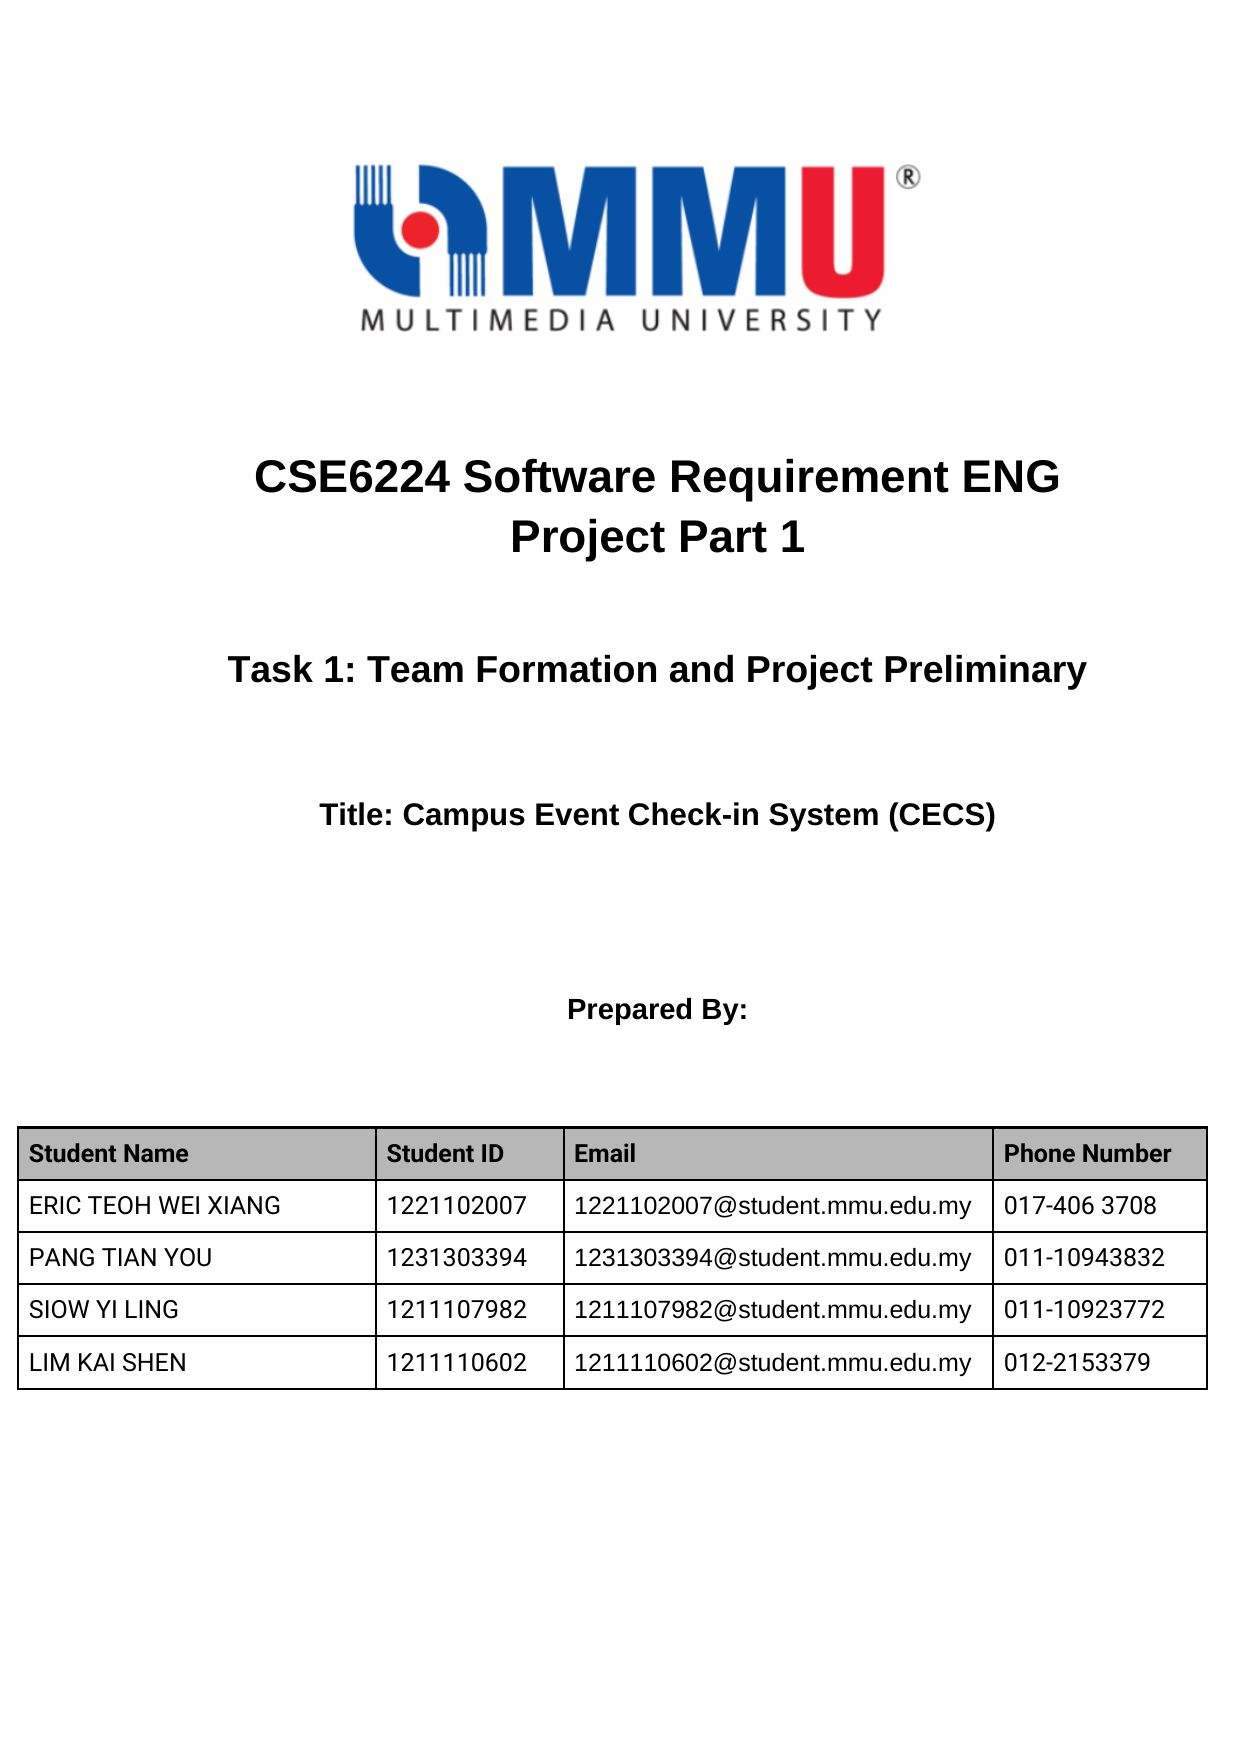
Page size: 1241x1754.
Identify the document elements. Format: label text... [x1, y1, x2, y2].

table_cell 1221102007 [377, 1181, 563, 1231]
table_cell 012-2153379 [994, 1337, 1206, 1387]
table_cell ERIC TEOH WEI XIANG [19, 1181, 375, 1231]
text Prepared By: [225, 992, 1090, 1025]
table_cell 011-10943832 [994, 1233, 1206, 1283]
table_header Student ID [377, 1129, 563, 1179]
table_cell 1211110602 [377, 1337, 563, 1387]
table_header Phone Number [994, 1129, 1206, 1179]
text Title: Campus Event Check-in System (CECS) [225, 796, 1090, 832]
table_header Email [565, 1129, 992, 1179]
table_cell 1211110602@student.mmu.edu.my [565, 1337, 992, 1387]
table_cell 011-10923772 [994, 1285, 1206, 1335]
table_cell PANG TIAN YOU [19, 1233, 375, 1283]
text CSE6224 Software Requirement ENG [225, 449, 1090, 502]
table_cell 1211107982@student.mmu.edu.my [565, 1285, 992, 1335]
table_cell 1211107982 [377, 1285, 563, 1335]
table_cell LIM KAI SHEN [19, 1337, 375, 1387]
table_cell SIOW YI LING [19, 1285, 375, 1335]
table_header Student Name [19, 1129, 375, 1179]
table_cell 017-406 3708 [994, 1181, 1206, 1231]
table_cell 1231303394 [377, 1233, 563, 1283]
table_cell 1221102007@student.mmu.edu.my [565, 1181, 992, 1231]
picture [342, 150, 923, 340]
text Task 1: Team Formation and Project Preliminary [225, 648, 1090, 691]
text Project Part 1 [225, 510, 1090, 563]
table_cell 1231303394@student.mmu.edu.my [565, 1233, 992, 1283]
